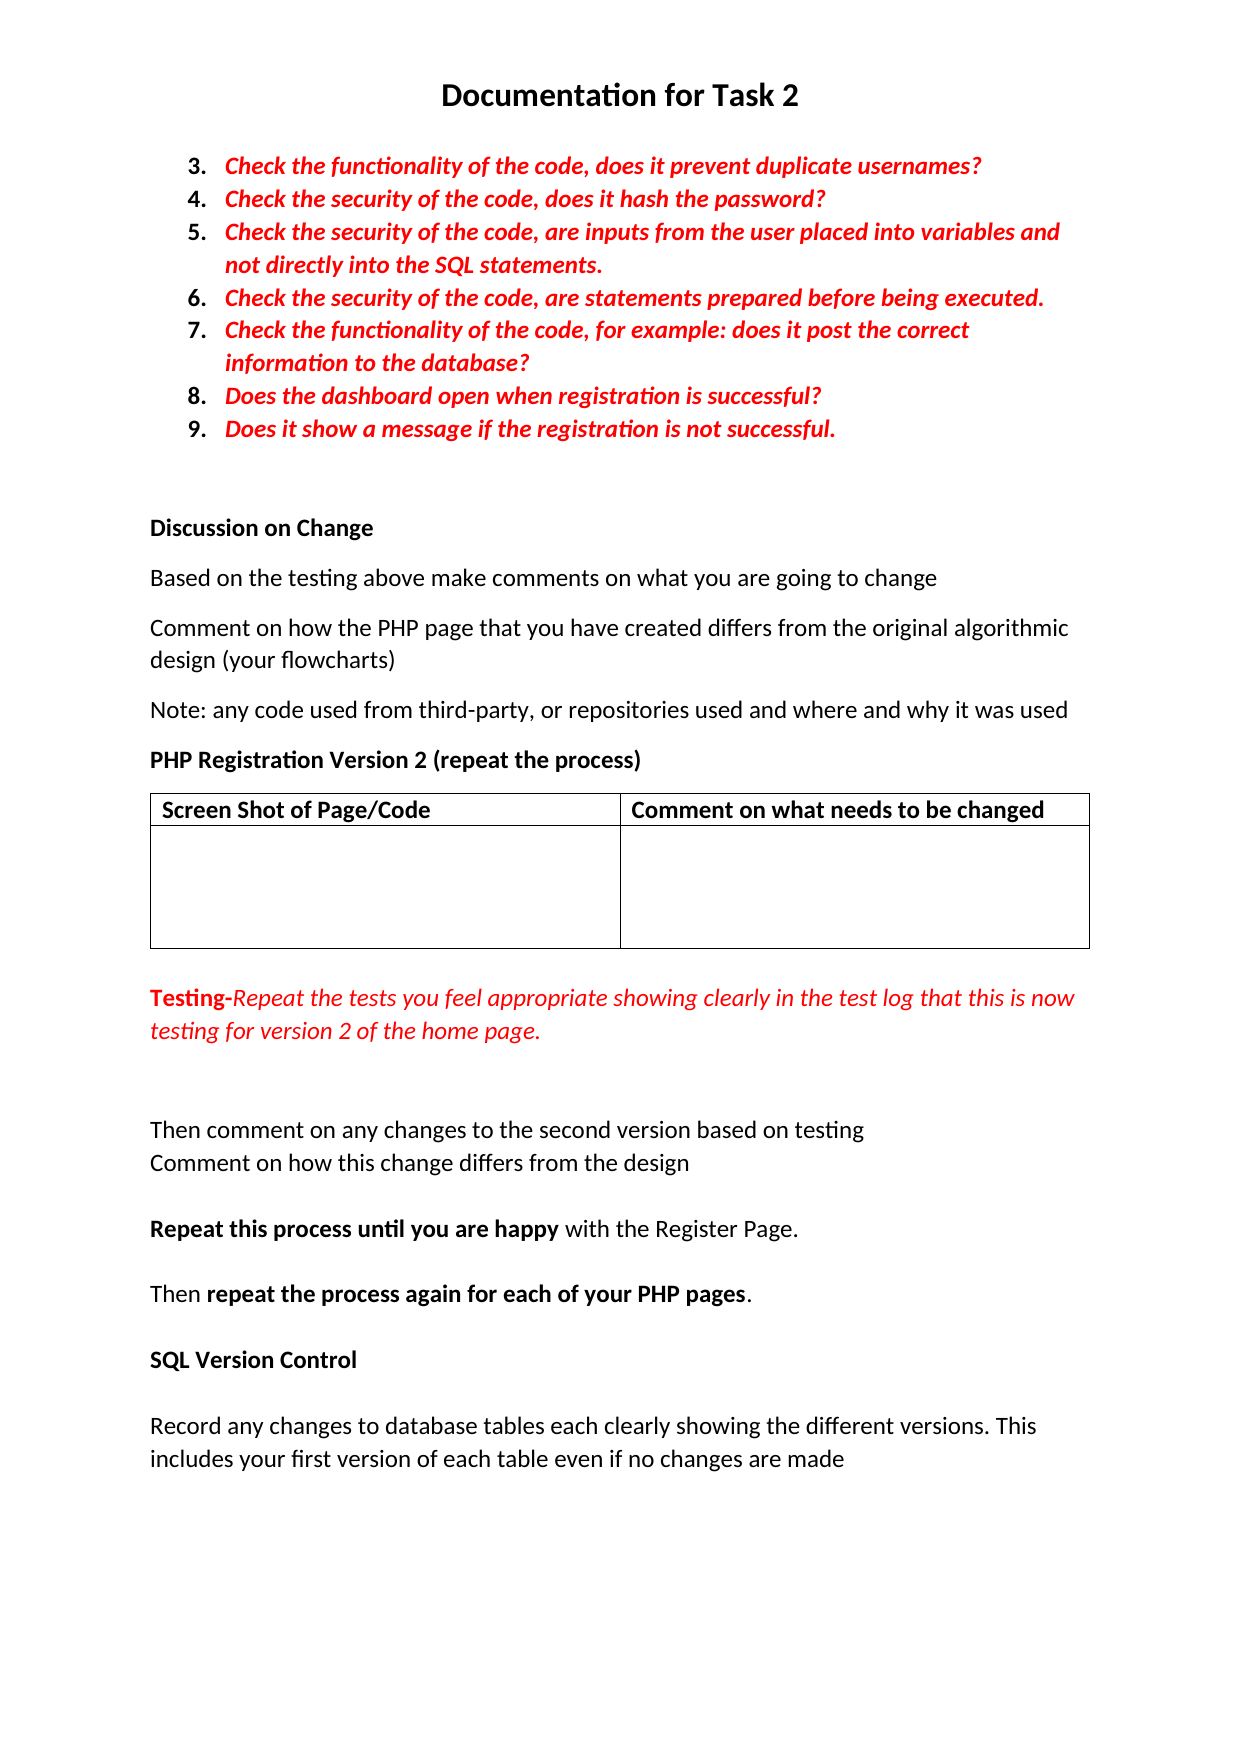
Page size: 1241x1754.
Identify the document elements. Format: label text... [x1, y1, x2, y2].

list Then repeat the process again for each of your PHP pages. [150, 1279, 1090, 1309]
list Check the security of the code, does it hash the password? [187, 183, 1090, 213]
list Repeat this process until you are happy with the Register Page. [150, 1213, 1090, 1243]
list Testing-Repeat the tests you feel appropriate showing clearly in the test log that this is now testing for version 2 of the home page. [150, 982, 1090, 1045]
text Based on the testing above make comments on what you are going to change [150, 562, 1090, 593]
list Check the functionality of the code, for example: does it post the correct information to the database? [187, 314, 1090, 378]
text Comment on how the PHP page that you have created differs from the original algorithmic design (your flowcharts) [150, 612, 1090, 675]
table_header Screen Shot of Page/Code [151, 794, 620, 825]
list Check the security of the code, are inputs from the user placed into variables and not directly into the SQL statements. [187, 216, 1090, 279]
list Then comment on any changes to the second version based on testing [150, 1114, 1090, 1144]
list Record any changes to database tables each clearly showing the different versions. This includes your first version of each table even if no changes are made [150, 1410, 1090, 1474]
list Does the dashboard open when registration is successful? [187, 380, 1090, 411]
table_cell [621, 826, 1089, 948]
text PHP Registration Version 2 (repeat the process) [150, 744, 1090, 774]
table_header Comment on what needs to be changed [621, 794, 1089, 825]
list Check the functionality of the code, does it prevent duplicate usernames? [187, 150, 1090, 181]
list SQL Version Control [150, 1344, 1090, 1375]
table_cell [151, 826, 620, 948]
list Check the security of the code, are statements prepared before being executed. [187, 282, 1090, 312]
text Note: any code used from third-party, or repositories used and where and why it was used [150, 694, 1090, 725]
text Discussion on Change [150, 512, 1090, 543]
list Comment on how this change differs from the design [150, 1147, 1090, 1177]
list Does it show a message if the registration is not successful. [187, 413, 1090, 444]
